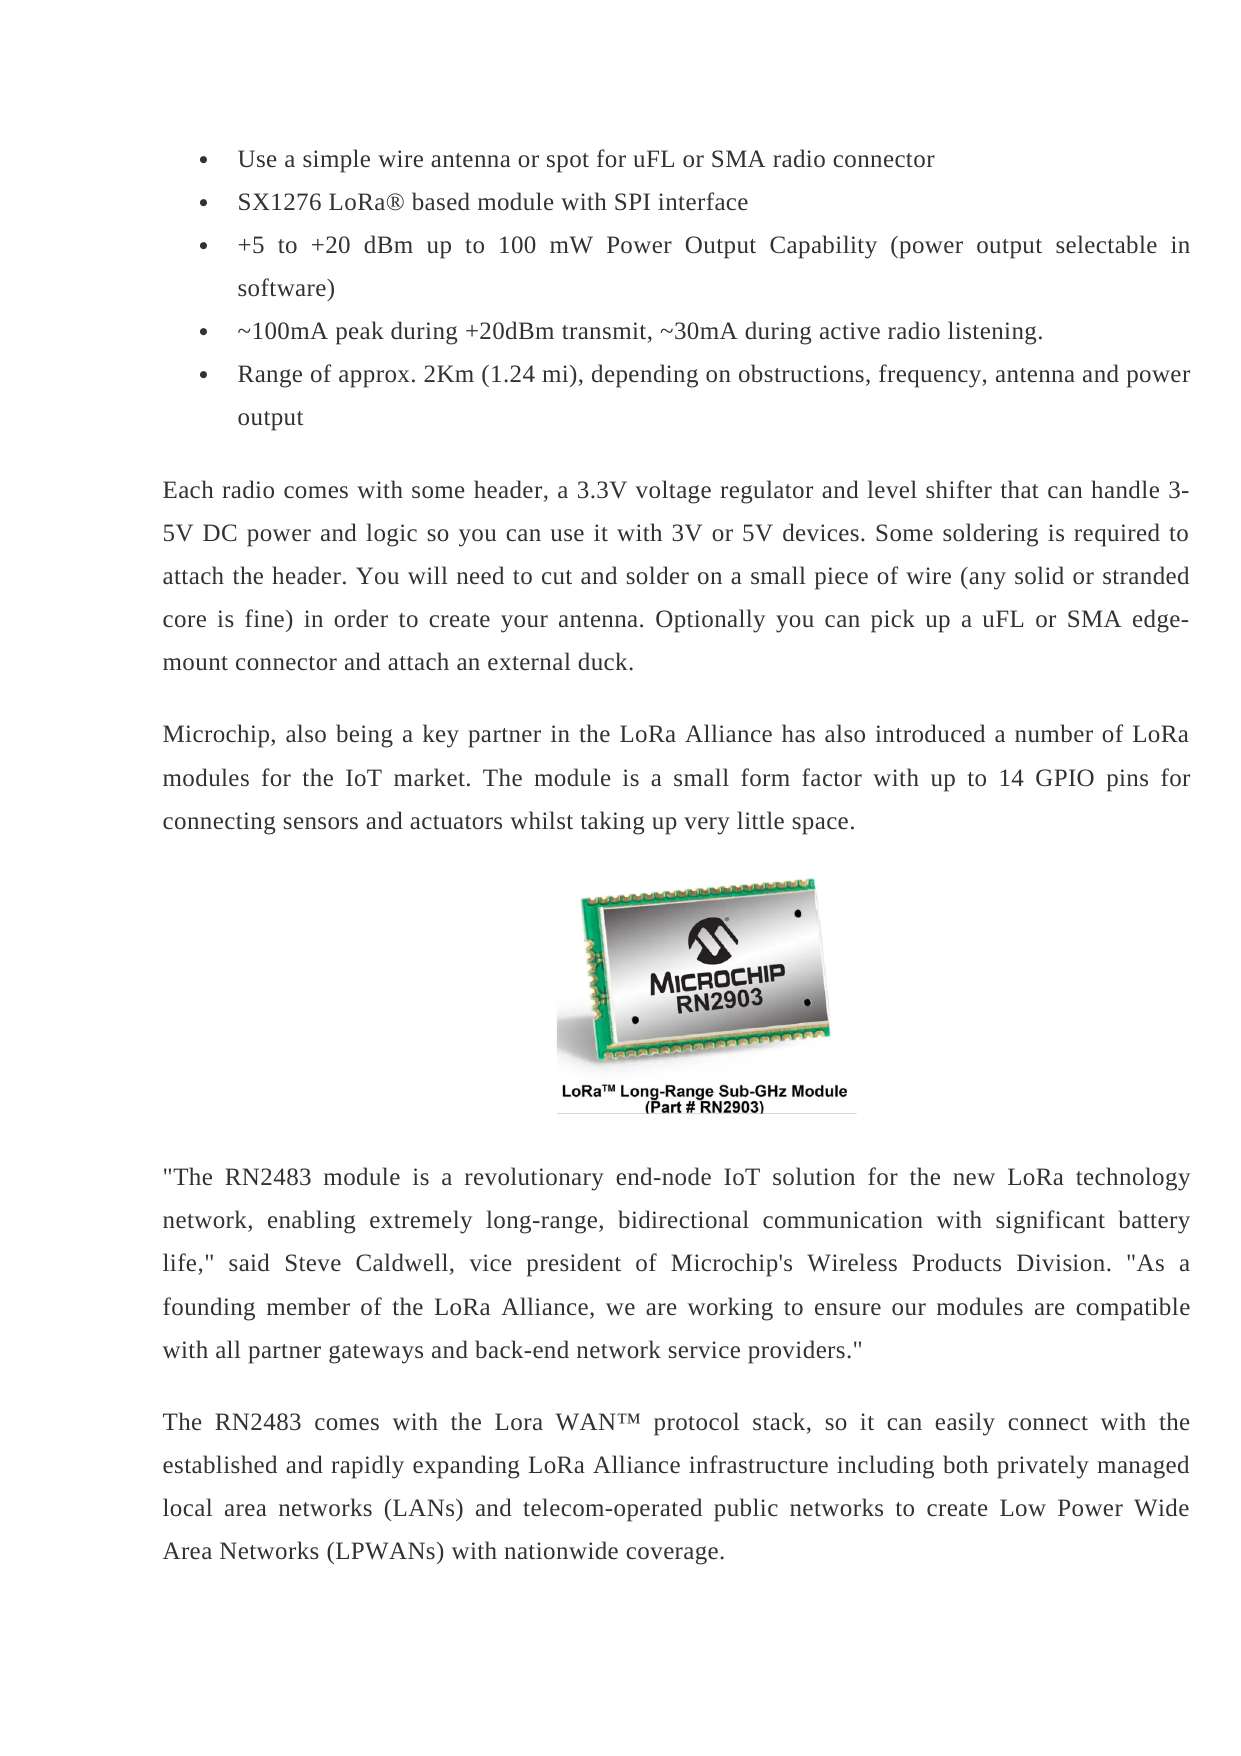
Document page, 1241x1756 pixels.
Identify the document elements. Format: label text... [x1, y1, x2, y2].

list ~100mA peak during +20dBm transmit, ~30mA during active radio listening. [200, 316, 1192, 345]
text Each radio comes with some header, a 3.3V voltage regulator and level shifter that can handle 3-5V DC power and logic so you can use it with 3V or 5V devices. Some soldering is required to attach the header. You will need to cut and solder on a small piece of wire (any solid or stranded core is fine) in order to create your antenna. Optionally you can pick up a uFL or SMA edge-mount connector and attach an external duck. [162, 475, 1192, 676]
list Range of approx. 2Km (1.24 mi), depending on obstructions, frequency, antenna and power output [200, 359, 1192, 431]
picture [556, 878, 857, 1114]
text "The RN2483 module is a revolutionary end-node IoT solution for the new LoRa technology network, enabling extremely long-range, bidirectional communication with significant battery life," said Steve Caldwell, vice president of Microchip's Wireless Products Division. "As a founding member of the LoRa Alliance, we are working to ensure our modules are compatible with all partner gateways and back-end network service providers." [162, 1162, 1192, 1363]
list SX1276 LoRa® based module with SPI interface [200, 187, 1192, 216]
list Use a simple wire antenna or spot for uFL or SMA radio connector [200, 144, 1192, 172]
text The RN2483 comes with the Lora WAN™ protocol stack, so it can easily connect with the established and rapidly expanding LoRa Alliance infrastructure including both privately managed local area networks (LANs) and telecom-operated public networks to create Low Power Wide Area Networks (LPWANs) with nationwide coverage. [162, 1407, 1192, 1565]
text Microchip, also being a key partner in the LoRa Alliance has also introduced a number of LoRa modules for the IoT market. The module is a small form factor with up to 14 GPIO pins for connecting sensors and actuators whilst taking up very little space. [162, 719, 1192, 834]
list +5 to +20 dBm up to 100 mW Power Output Capability (power output selectable in software) [200, 230, 1192, 302]
